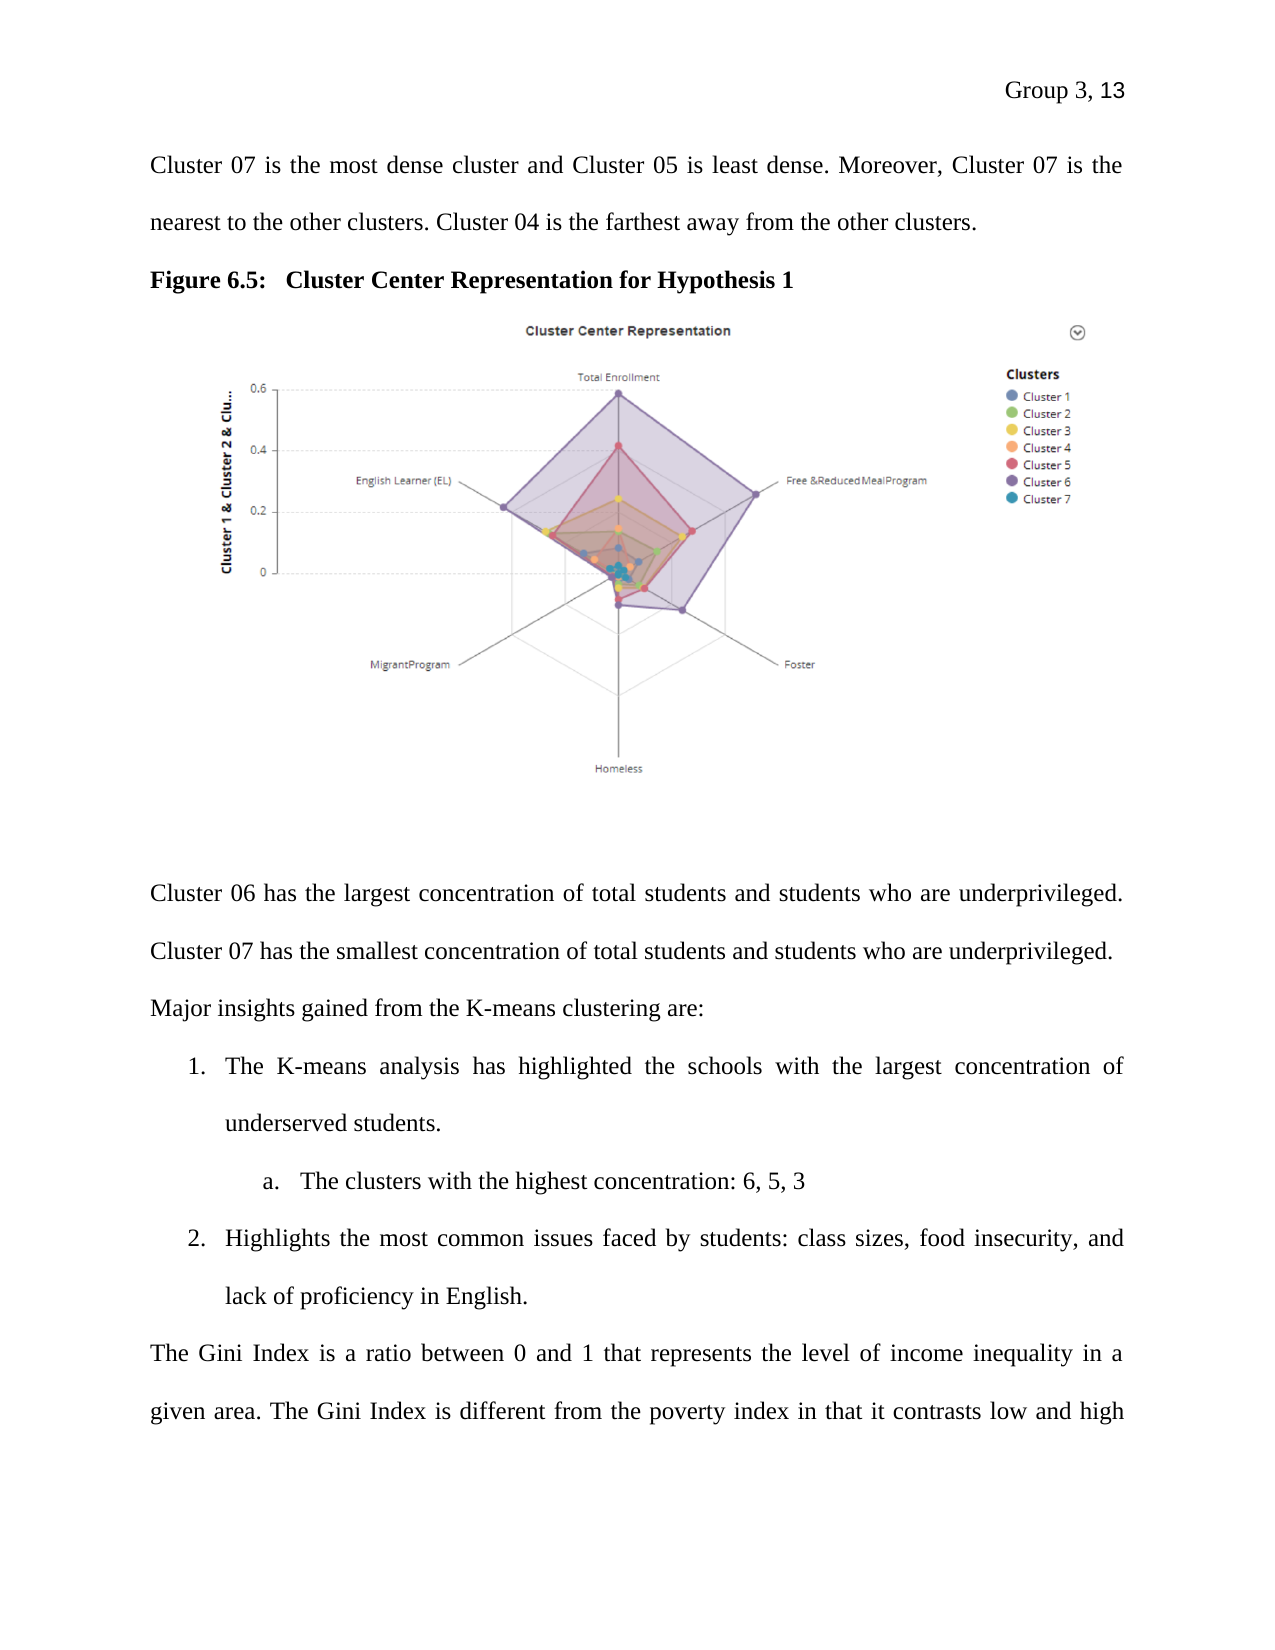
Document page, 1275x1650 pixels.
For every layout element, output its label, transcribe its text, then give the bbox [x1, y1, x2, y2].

list The clusters with the highest concentration: 6, 5, 3 [262, 1166, 1125, 1194]
list Highlights the most common issues faced by students: class sizes, food insecurity, and lack of proficiency in English. [187, 1223, 1125, 1309]
text Cluster 07 is the most dense cluster and Cluster 05 is least dense. Moreover, Cluster 07 is the nearest to the other clusters. Cluster 04 is the farthest away from the other clusters. [150, 150, 1125, 236]
text Cluster 06 has the largest concentration of total students and students who are underprivileged. Cluster 07 has the smallest concentration of total students and students who are underprivileged. [150, 878, 1125, 964]
text Figure 6.5: Cluster Center Representation for Hypothesis 1 [150, 265, 1125, 294]
list The K-means analysis has highlighted the schools with the largest concentration of underserved students. [187, 1051, 1125, 1137]
text Major insights gained from the K-means clustering are: [150, 993, 1125, 1022]
picture [150, 322, 1090, 795]
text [150, 1338, 1125, 1424]
